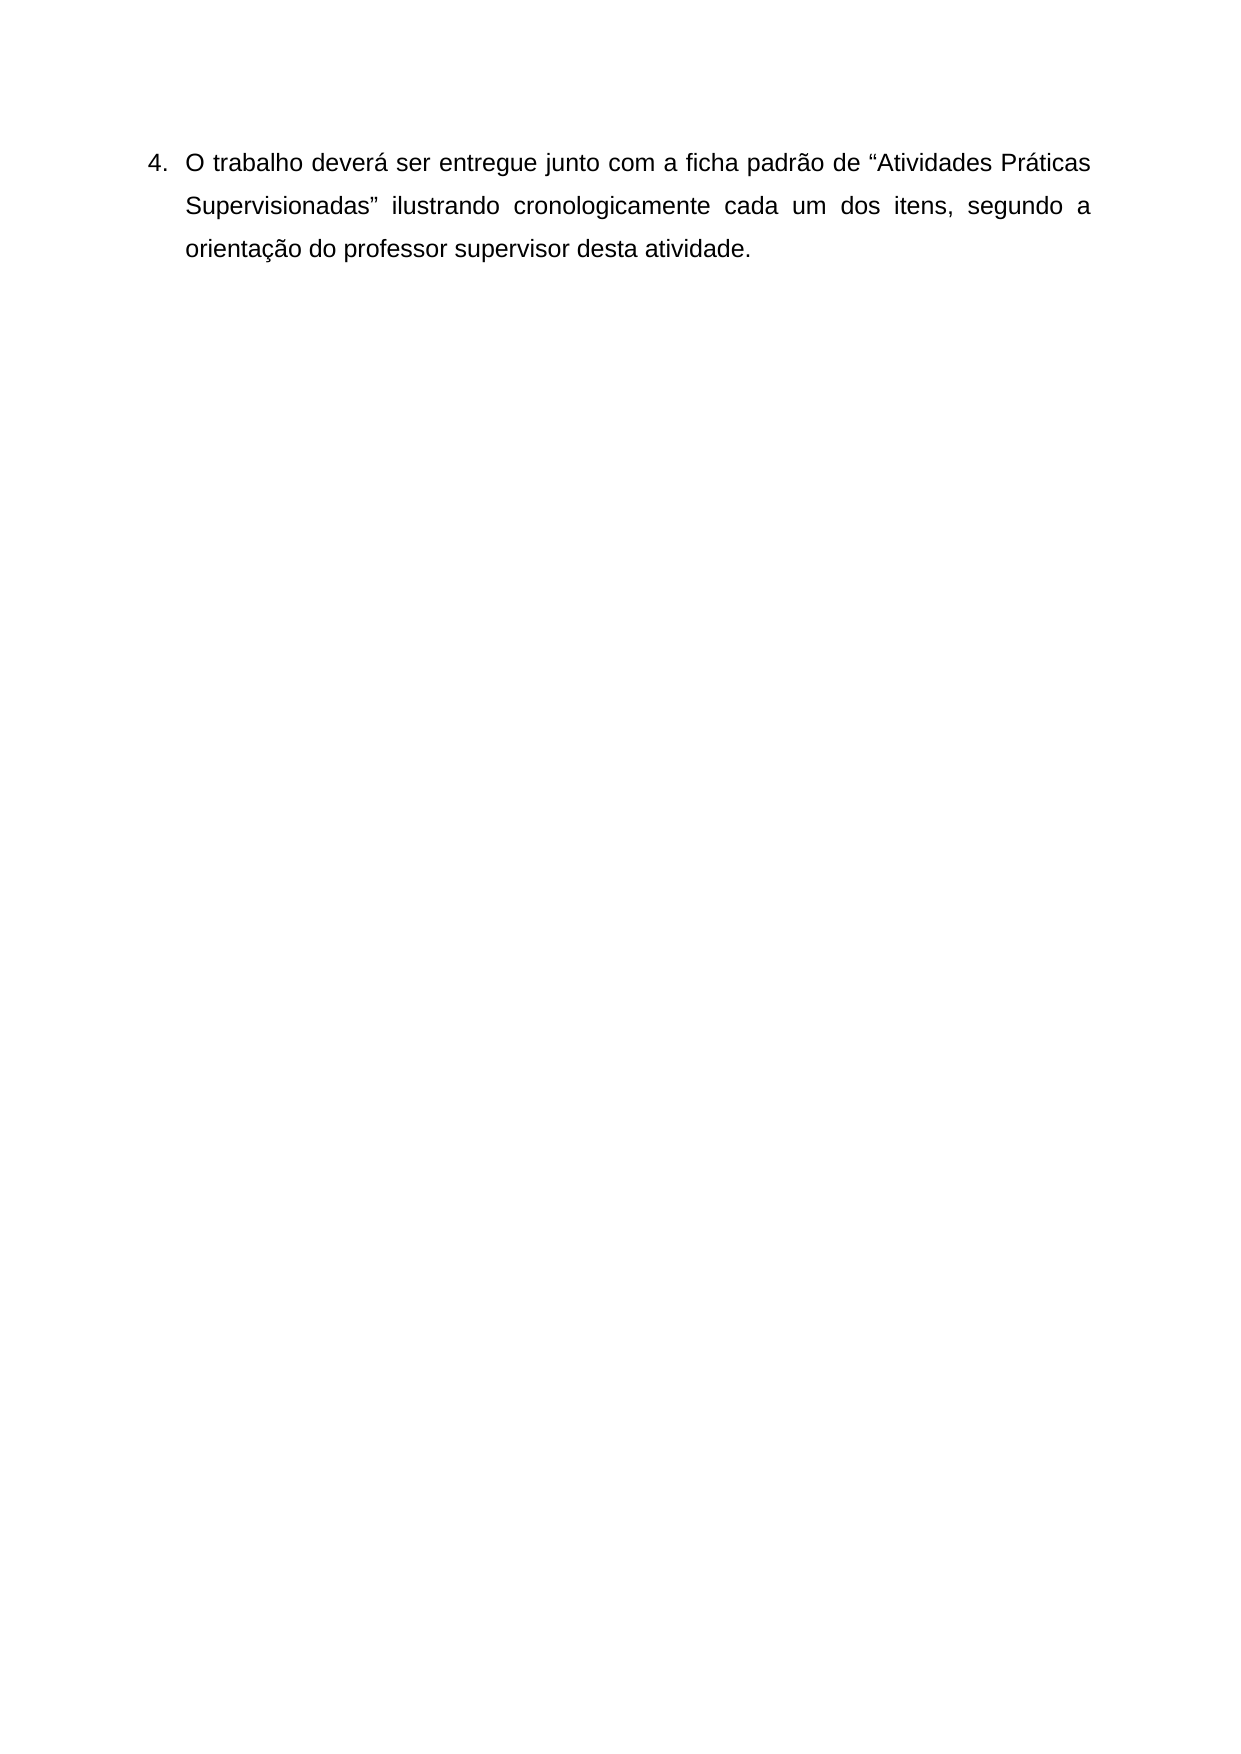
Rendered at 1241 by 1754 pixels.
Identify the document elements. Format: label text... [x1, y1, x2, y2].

list O trabalho deverá ser entregue junto com a ficha padrão de “Atividades Práticas Supervisionadas” ilustrando cronologicamente cada um dos itens, segundo a orientação do professor supervisor desta atividade. [148, 148, 1092, 263]
